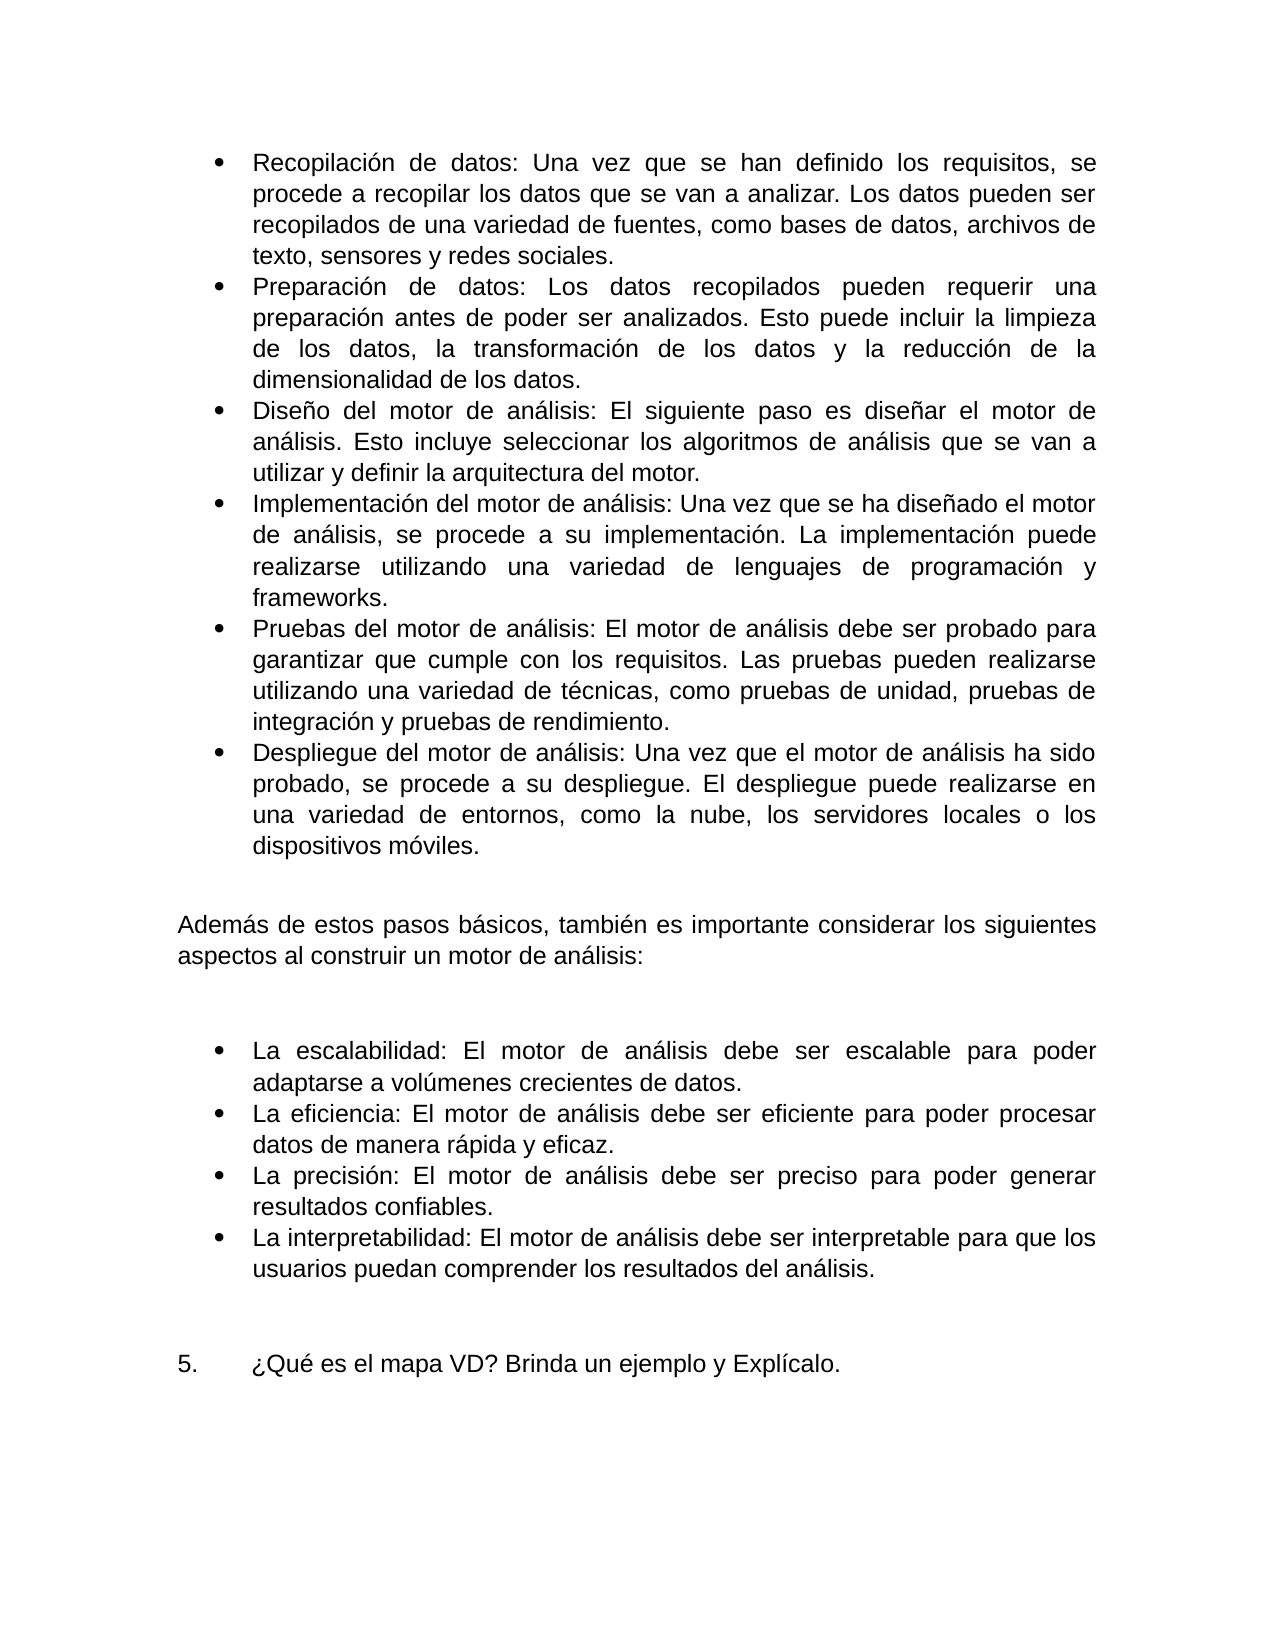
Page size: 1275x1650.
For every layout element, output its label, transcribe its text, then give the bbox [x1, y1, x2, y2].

list La escalabilidad: El motor de análisis debe ser escalable para poder adaptarse a volúmenes crecientes de datos. [215, 1036, 1098, 1096]
list La precisión: El motor de análisis debe ser preciso para poder generar resultados confiables. [215, 1161, 1098, 1221]
text 5. ¿Qué es el mapa VD? Brinda un ejemplo y Explícalo. [177, 1349, 1098, 1378]
list Preparación de datos: Los datos recopilados pueden requerir una preparación antes de poder ser analizados. Esto puede incluir la limpieza de los datos, la transformación de los datos y la reducción de la dimensionalidad de los datos. [215, 272, 1098, 394]
list Implementación del motor de análisis: Una vez que se ha diseñado el motor de análisis, se procede a su implementación. La implementación puede realizarse utilizando una variedad de lenguajes de programación y frameworks. [215, 489, 1098, 611]
list Recopilación de datos: Una vez que se han definido los requisitos, se procede a recopilar los datos que se van a analizar. Los datos pueden ser recopilados de una variedad de fuentes, como bases de datos, archivos de texto, sensores y redes sociales. [215, 148, 1098, 269]
text Además de estos pasos básicos, también es importante considerar los siguientes aspectos al construir un motor de análisis: [177, 910, 1098, 970]
list La eficiencia: El motor de análisis debe ser eficiente para poder procesar datos de manera rápida y eficaz. [215, 1098, 1098, 1158]
list Despliegue del motor de análisis: Una vez que el motor de análisis ha sido probado, se procede a su despliegue. El despliegue puede realizarse en una variedad de entornos, como la nube, los servidores locales o los dispositivos móviles. [215, 738, 1098, 860]
list Diseño del motor de análisis: El siguiente paso es diseñar el motor de análisis. Esto incluye seleccionar los algoritmos de análisis que se van a utilizar y definir la arquitectura del motor. [215, 396, 1098, 487]
list Pruebas del motor de análisis: El motor de análisis debe ser probado para garantizar que cumple con los requisitos. Las pruebas pueden realizarse utilizando una variedad de técnicas, como pruebas de unidad, pruebas de integración y pruebas de rendimiento. [215, 614, 1098, 736]
list La interpretabilidad: El motor de análisis debe ser interpretable para que los usuarios puedan comprender los resultados del análisis. [215, 1223, 1098, 1283]
